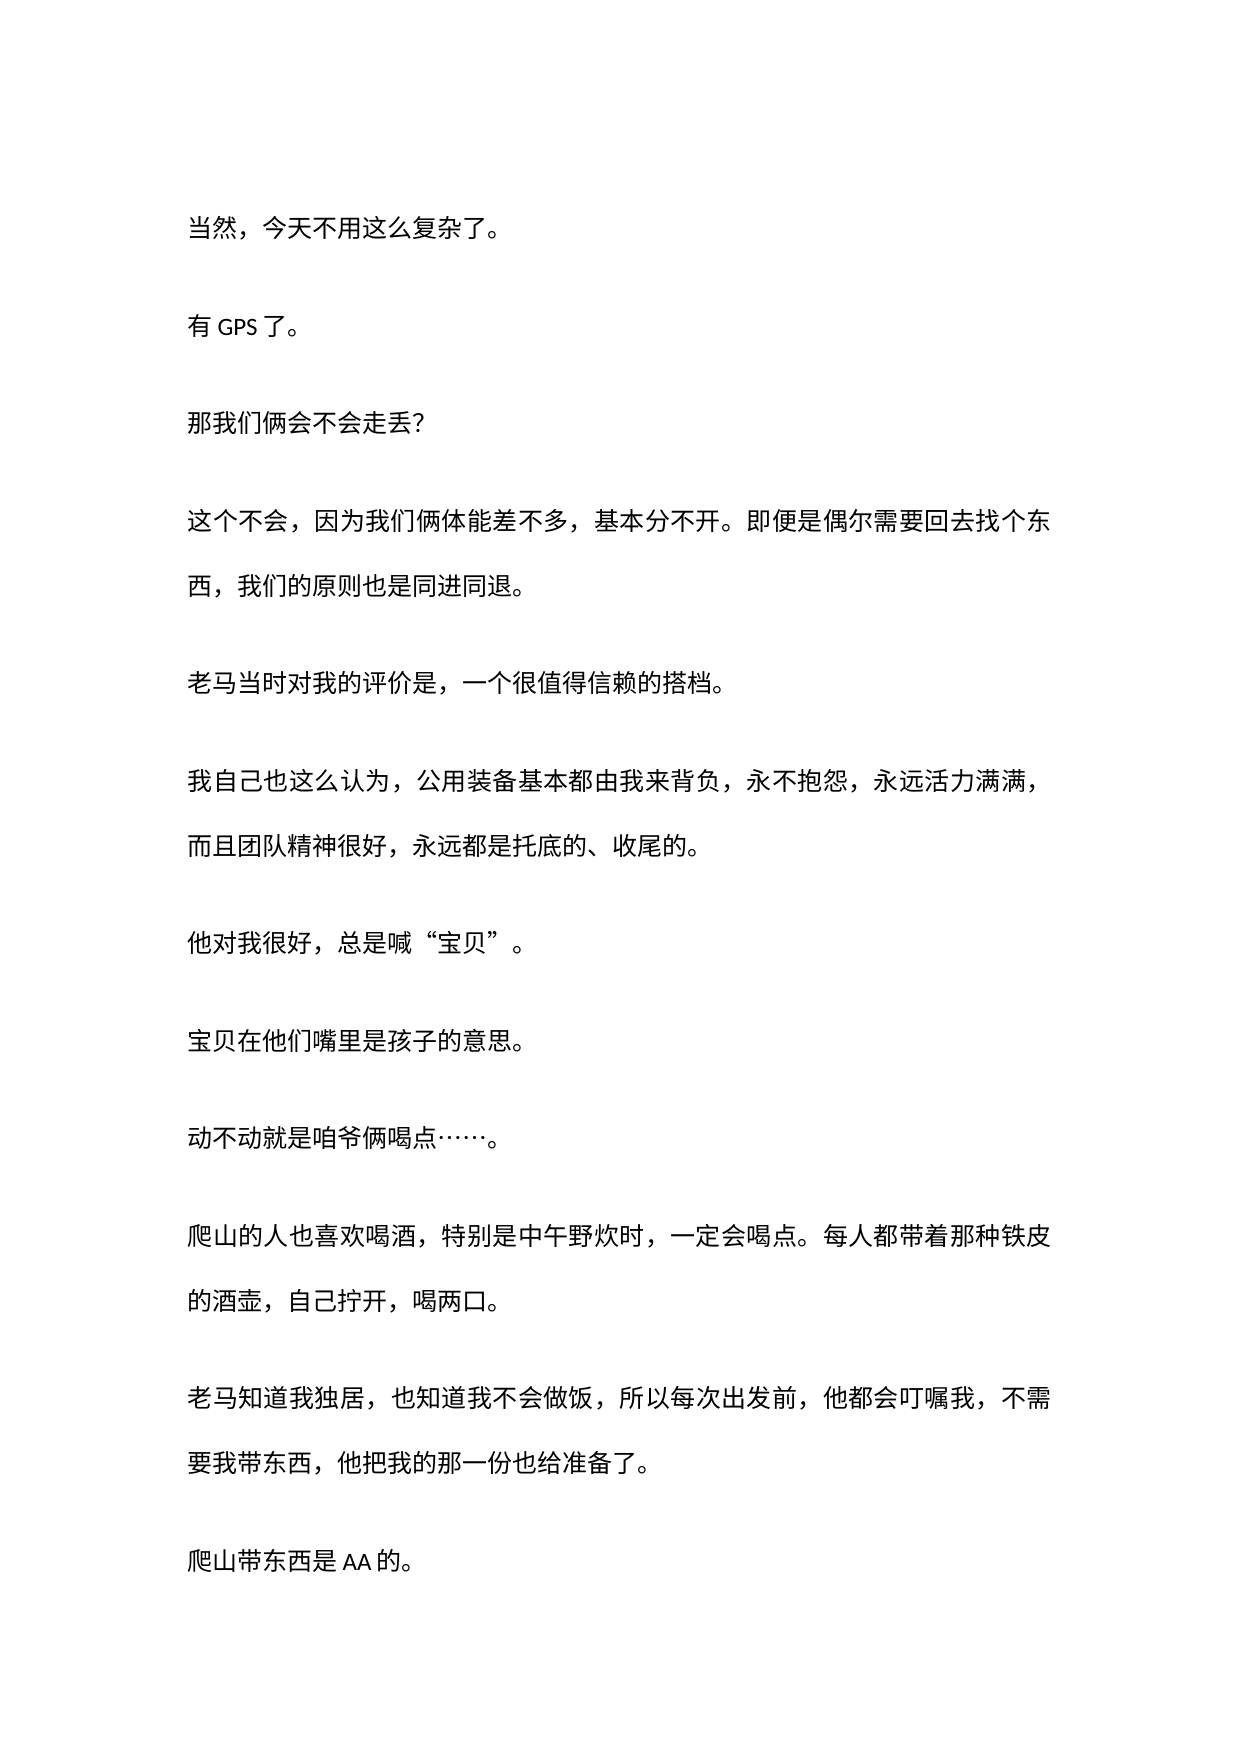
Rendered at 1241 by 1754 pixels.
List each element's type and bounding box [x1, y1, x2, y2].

text [187, 162, 1053, 1592]
